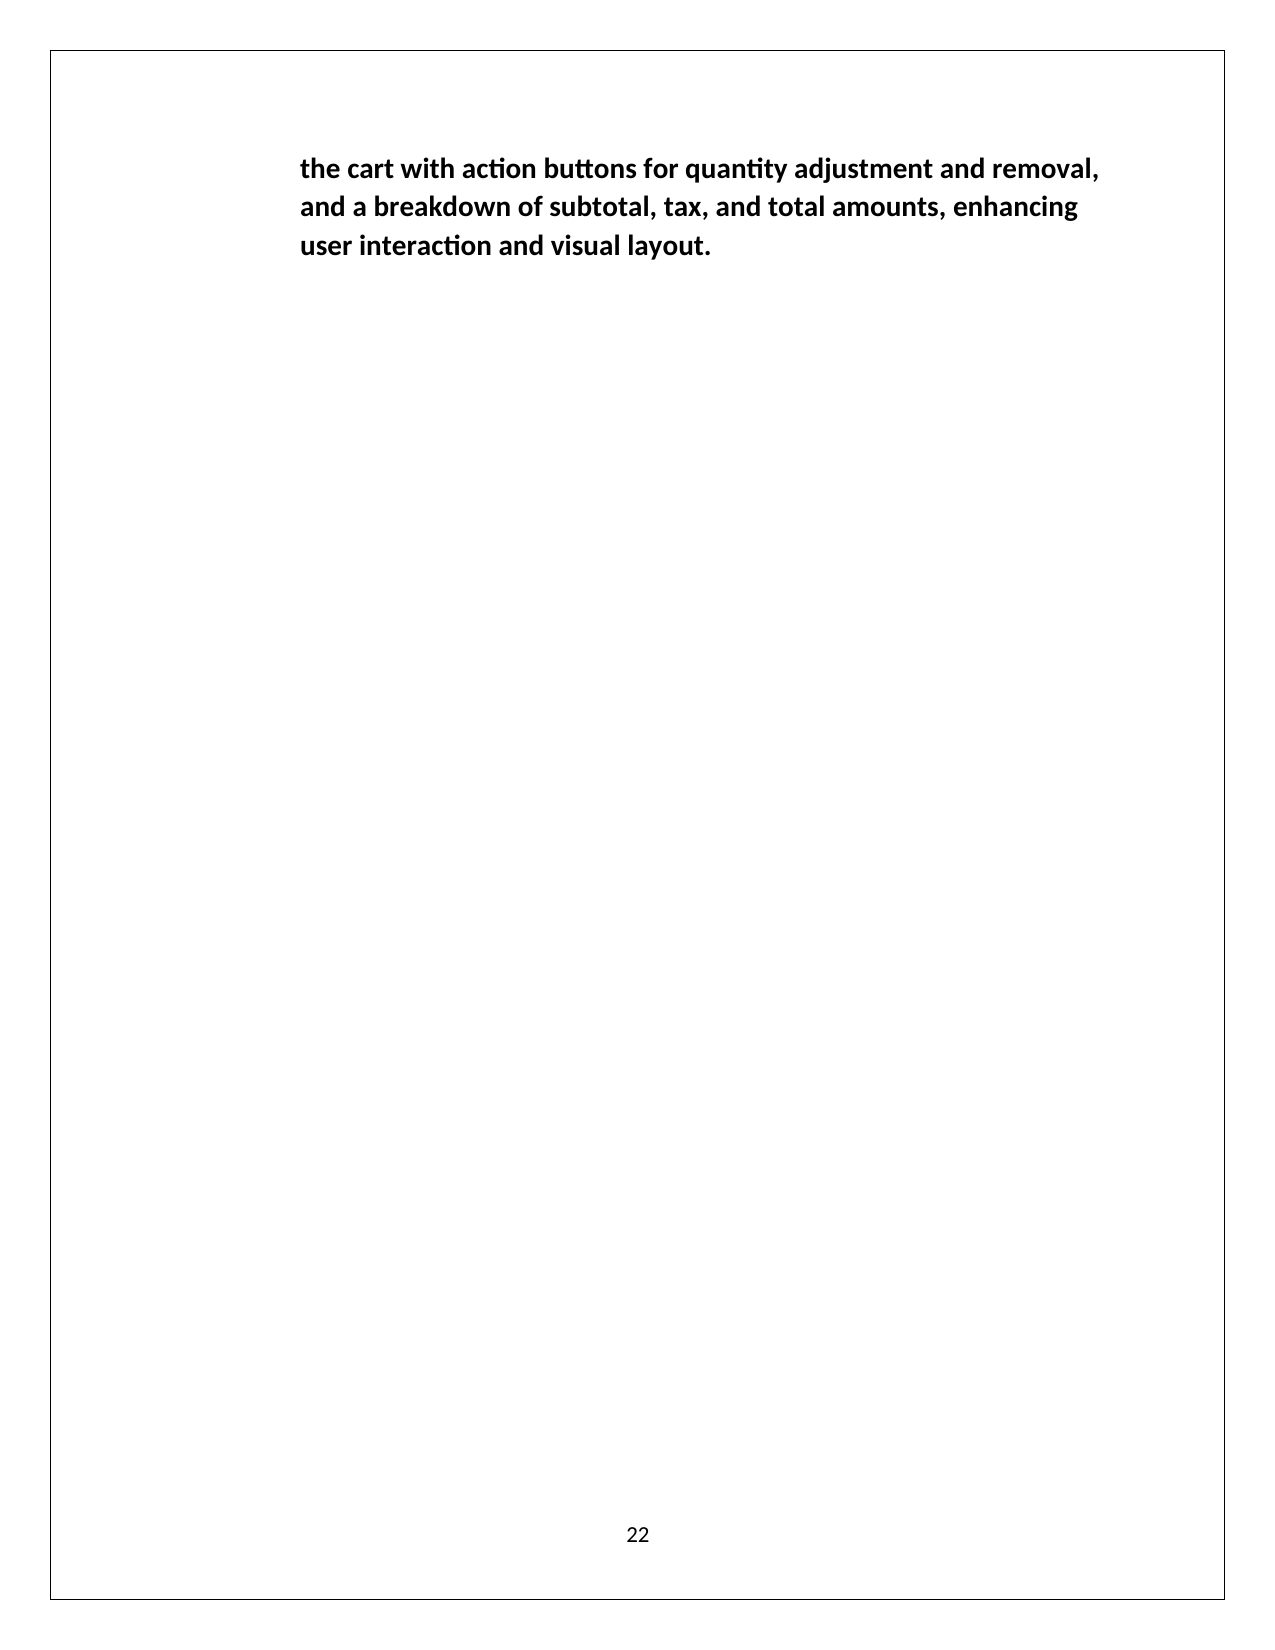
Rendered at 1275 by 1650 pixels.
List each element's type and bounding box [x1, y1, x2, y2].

list [262, 150, 1125, 262]
